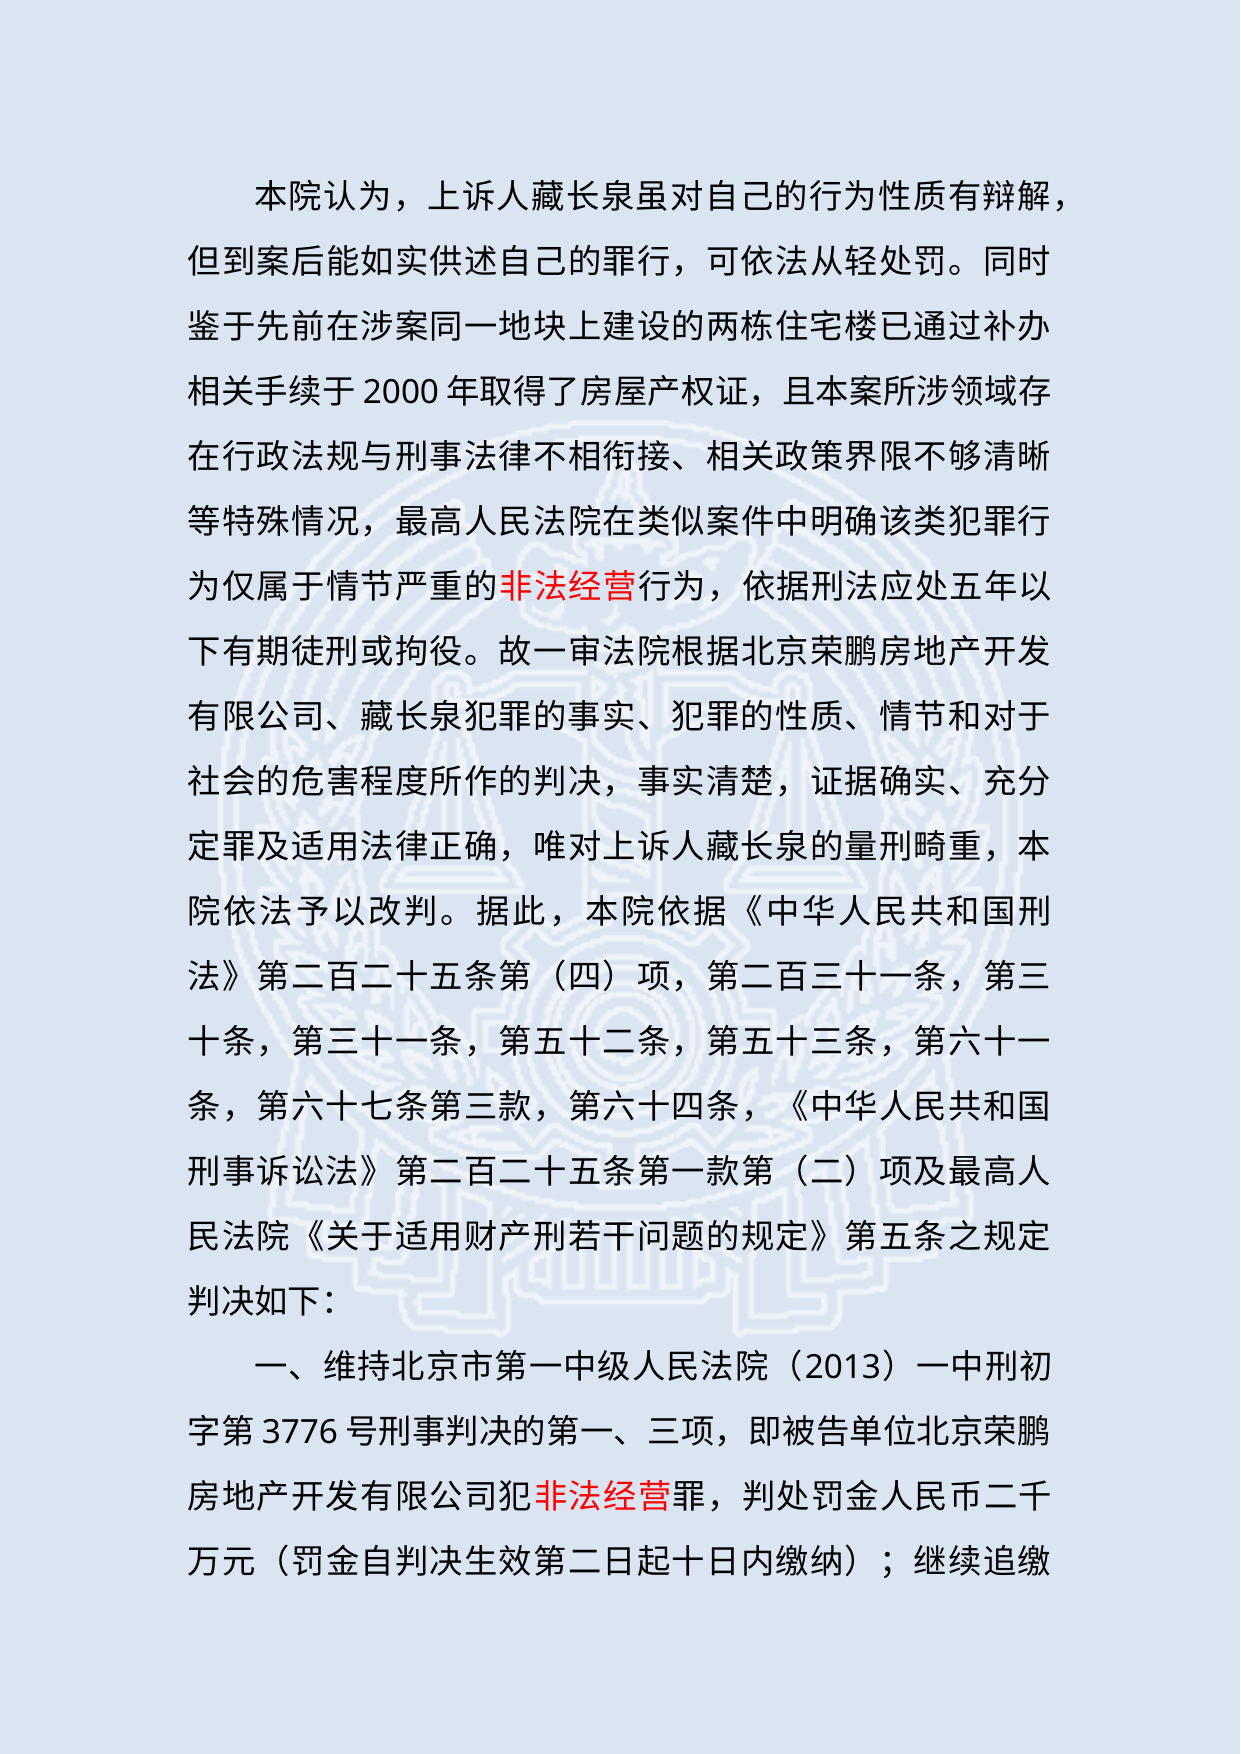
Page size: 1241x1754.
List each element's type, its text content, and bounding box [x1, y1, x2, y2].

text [187, 1332, 1053, 1592]
text 本院认为，上诉人藏长泉虽对自己的行为性质有辩解，但到案后能如实供述自己的罪行，可依法从轻处罚。同时，鉴于先前在涉案同一地块上建设的两栋住宅楼已通过补办相关手续于2000年取得了房屋产权证，且本案所涉领域存在行政法规与刑事法律不相衔接、相关政策界限不够清晰等特殊情况，最高人民法院在类似案件中明确该类犯罪行为仅属于情节严重的非法经营行为，依据刑法应处五年以下有期徒刑或拘役。故一审法院根据北京荣鹏房地产开发有限公司、藏长泉犯罪的事实、犯罪的性质、情节和对于社会的危害程度所作的判决，事实清楚，证据确实、充分，定罪及适用法律正确，唯对上诉人藏长泉的量刑畸重，本院依法予以改判。据此，本院依据《中华人民共和国刑法》第二百二十五条第（四）项，第二百三十一条，第三十条，第三十一条，第五十二条，第五十三条，第六十一条，第六十七条第三款，第六十四条，《中华人民共和国刑事诉讼法》第二百二十五条第一款第（二）项及最高人民法院《关于适用财产刑若干问题的规定》第五条之规定，判决如下： [187, 162, 1053, 1332]
